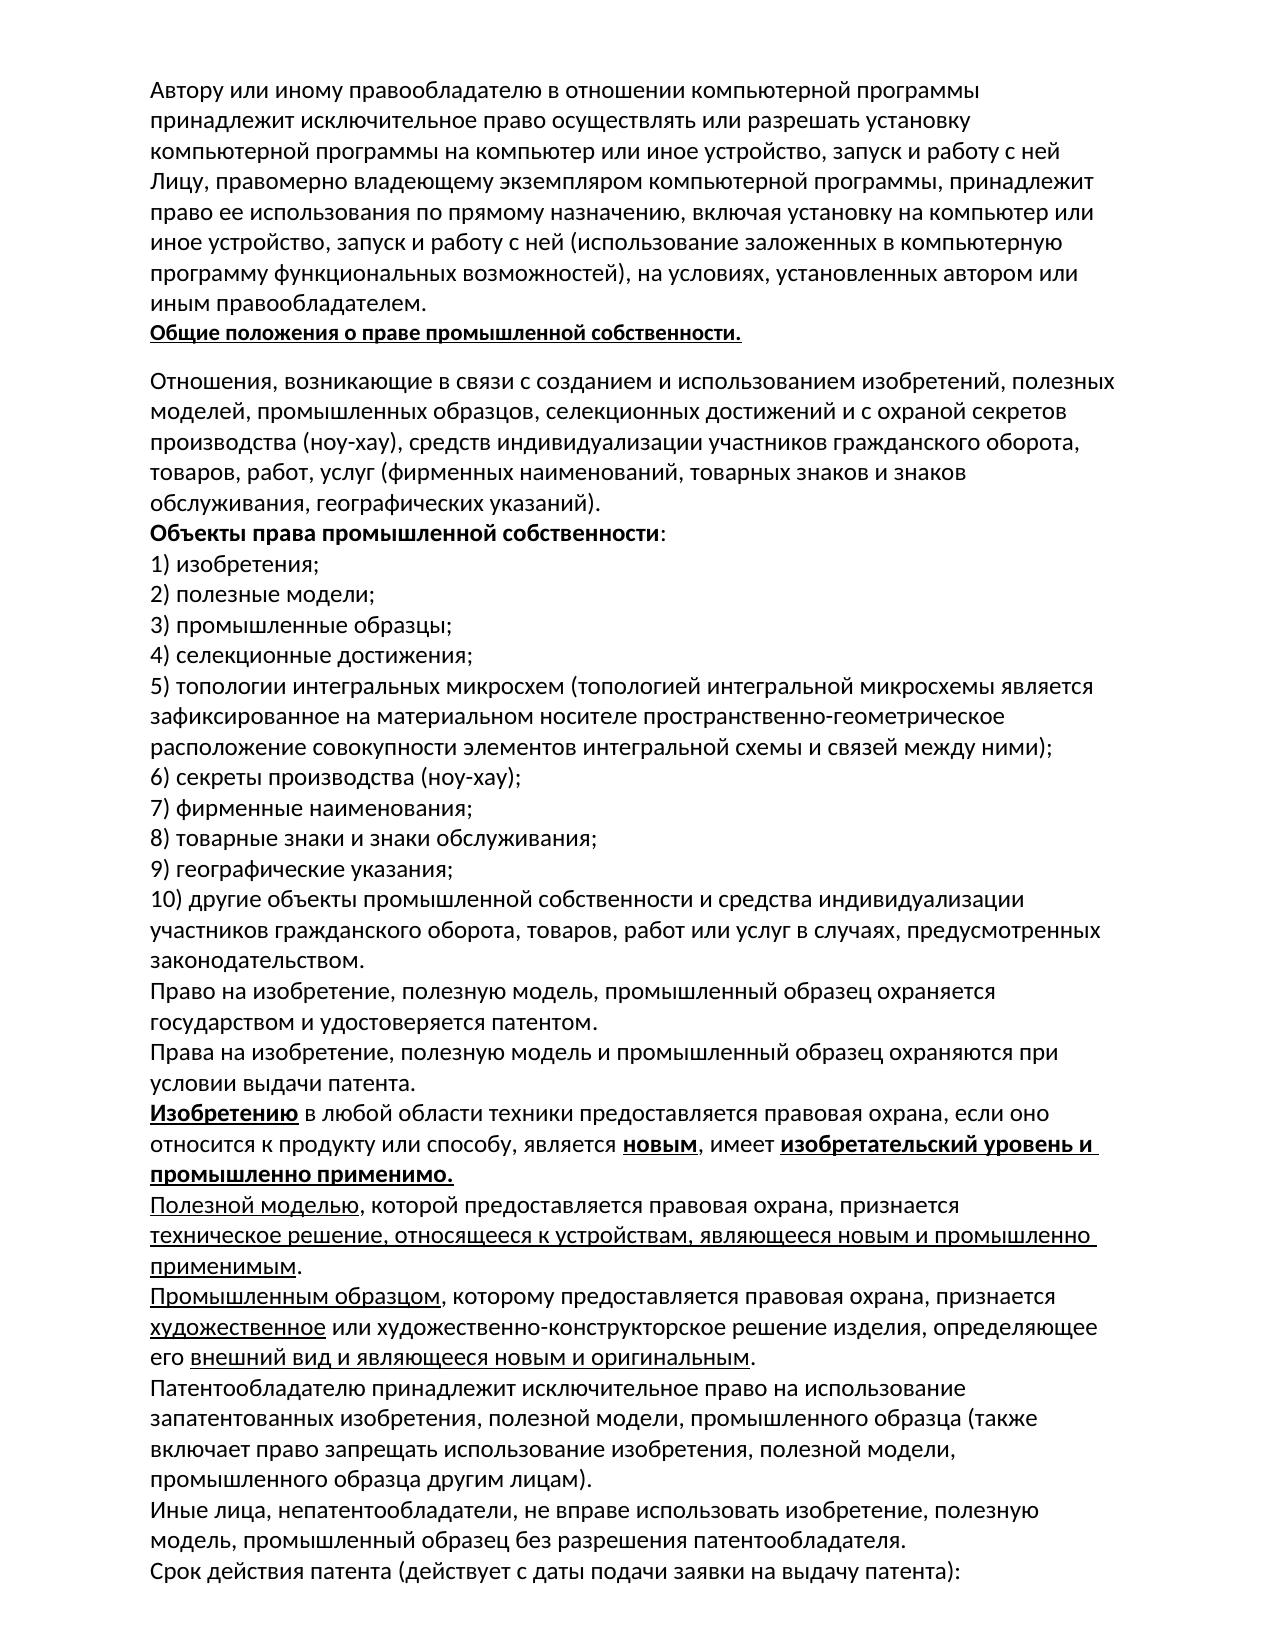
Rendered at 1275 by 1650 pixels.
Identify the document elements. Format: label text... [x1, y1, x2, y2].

text Срок действия патента (действует с даты подачи заявки на выдачу патента): [150, 1555, 1125, 1586]
text 7) фирменные наименования; [150, 792, 1125, 823]
text Лицу, правомерно владеющему экземпляром компьютерной программы, принадлежит право ее использования по прямому назначению, включая установку на компьютер или иное устройство, запуск и работу с ней (использование заложенных в компьютерную программу функциональных возможностей), на условиях, установленных автором или иным правообладателем. [150, 165, 1125, 318]
text 10) другие объекты промышленной собственности и средства индивидуализации участников гражданского оборота, товаров, работ или услуг в случаях, предусмотренных законодательством. [150, 884, 1125, 975]
text Промышленным образцом, которому предоставляется правовая охрана, признается художественное или художественно-конструкторское решение изделия, определяющее его внешний вид и являющееся новым и оригинальным. [150, 1280, 1125, 1372]
text 2) полезные модели; [150, 578, 1125, 609]
text 9) географические указания; [150, 853, 1125, 884]
text Патентообладателю принадлежит исключительное право на использование [150, 1372, 1125, 1402]
text 4) селекционные достижения; [150, 639, 1125, 670]
text техническое решение, относящееся к устройствам, являющееся новым и промышленно применимым. [150, 1219, 1125, 1280]
text 5) топологии интегральных микросхем (топологией интегральной микросхемы является зафиксированное на материальном носителе пространственно-геометрическое расположение совокупности элементов интегральной схемы и связей между ними); [150, 670, 1125, 762]
text Права на изобретение, полезную модель и промышленный образец охраняются при условии выдачи патента. [150, 1036, 1125, 1097]
text Полезной моделью, которой предоставляется правовая охрана, признается [150, 1189, 1125, 1219]
text Иные лица, непатентообладатели, не вправе использовать изобретение, полезную модель, промышленный образец без разрешения патентообладателя. [150, 1494, 1125, 1555]
text Право на изобретение, полезную модель, промышленный образец охраняется государством и удостоверяется патентом. [150, 975, 1125, 1036]
text Изобретению в любой области техники предоставляется правовая охрана, если оно относится к продукту или способу, является новым, имеет изобретательский уровень и промышленно применимо. [150, 1097, 1125, 1189]
text Автору или иному правообладателю в отношении компьютерной программы принадлежит исключительное право осуществлять или разрешать установку компьютерной программы на компьютер или иное устройство, запуск и работу с ней [150, 74, 1125, 165]
text 8) товарные знаки и знаки обслуживания; [150, 823, 1125, 853]
text 6) секреты производства (ноу-хау); [150, 762, 1125, 792]
text 1) изобретения; [150, 548, 1125, 578]
text Отношения, возникающие в связи с созданием и использованием изобретений, полезных моделей, промышленных образцов, селекционных достижений и с охраной секретов производства (ноу-хау), средств индивидуализации участников гражданского оборота, товаров, работ, услуг (фирменных наименований, товарных знаков и знаков обслуживания, географических указаний). [150, 365, 1125, 517]
text Объекты права промышленной собственности: [150, 517, 1125, 548]
text 3) промышленные образцы; [150, 609, 1125, 639]
text запатентованных изобретения, полезной модели, промышленного образца (также [150, 1402, 1125, 1433]
text Общие положения о праве промышленной собственности. [150, 318, 1125, 346]
text включает право запрещать использование изобретения, полезной модели, промышленного образца другим лицам). [150, 1433, 1125, 1494]
